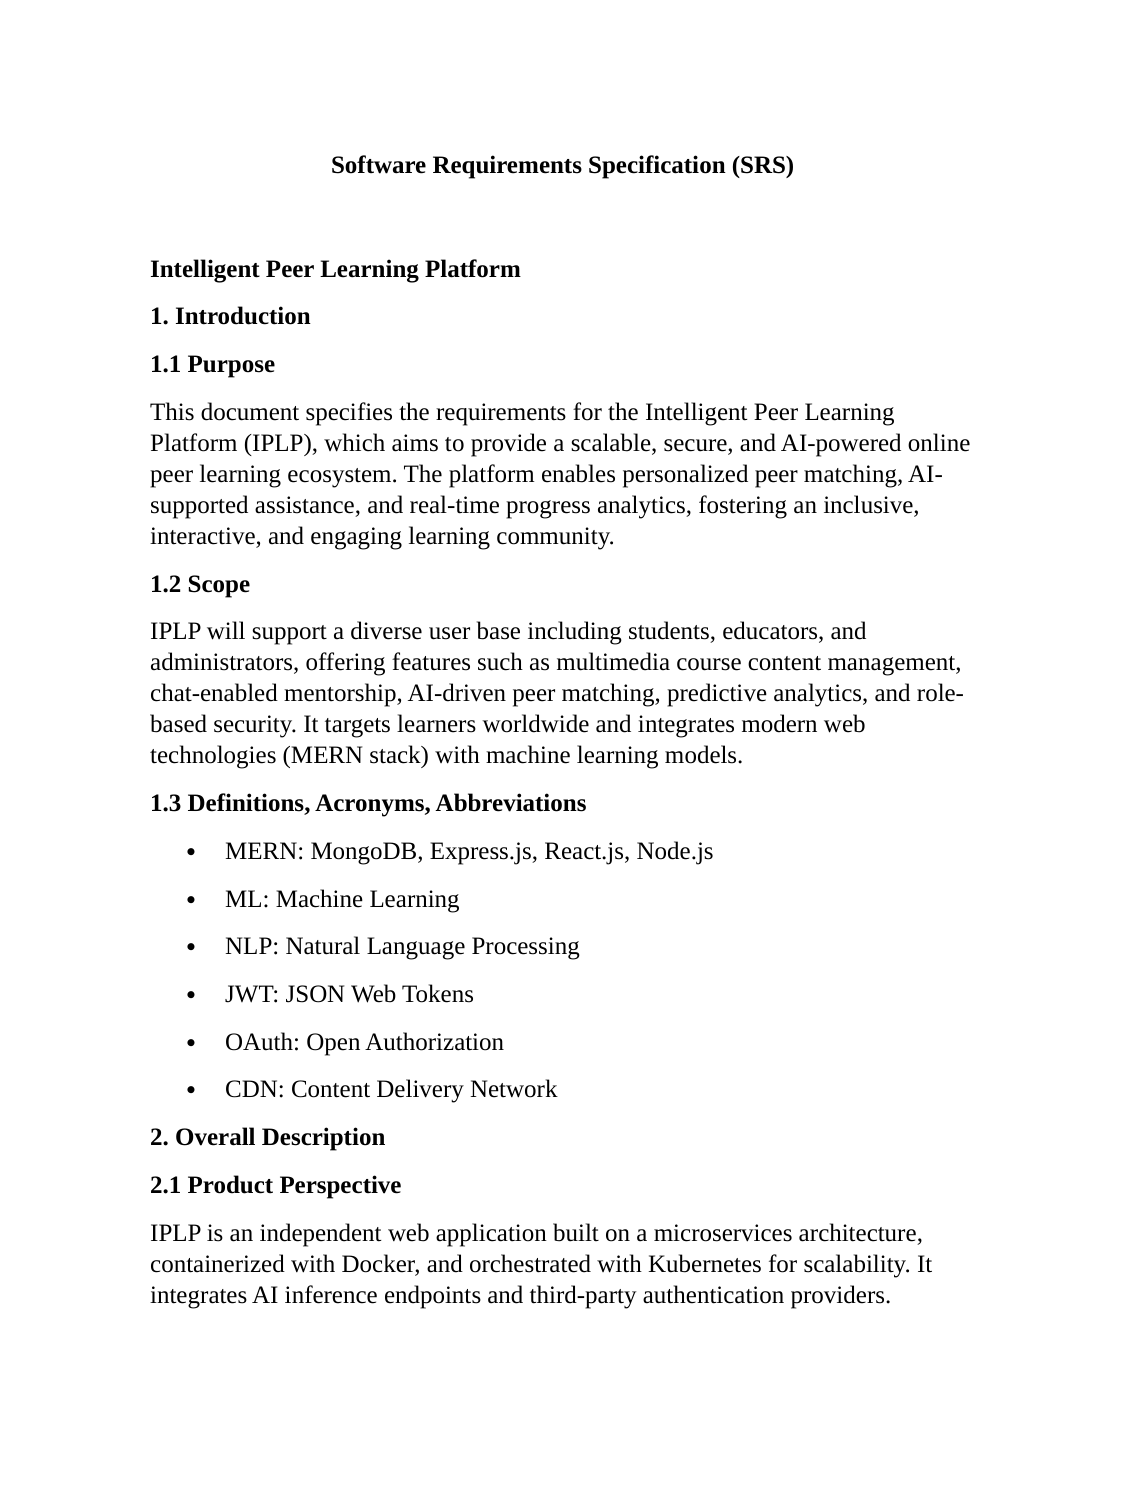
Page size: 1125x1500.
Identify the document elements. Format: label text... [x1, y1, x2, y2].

list OAuth: Open Authorization [187, 1027, 975, 1056]
text 1.2 Scope [150, 569, 975, 597]
list CDN: Content Delivery Network [187, 1074, 975, 1103]
list ML: Machine Learning [187, 884, 975, 912]
list NLP: Natural Language Processing [187, 931, 975, 960]
text 1.1 Purpose [150, 349, 975, 378]
text IPLP will support a diverse user base including students, educators, and administrators, offering features such as multimedia course content management, chat-enabled mentorship, AI-driven peer matching, predictive analytics, and role-based security. It targets learners worldwide and integrates modern web technologies (MERN stack) with machine learning models. [150, 616, 975, 769]
text 1.3 Definitions, Acronyms, Abbreviations [150, 788, 975, 817]
list MERN: MongoDB, Express.js, React.js, Node.js [187, 836, 975, 865]
text Software Requirements Specification (SRS) [150, 150, 975, 179]
text Intelligent Peer Learning Platform [150, 254, 975, 282]
text This document specifies the requirements for the Intelligent Peer Learning Platform (IPLP), which aims to provide a scalable, secure, and AI-powered online peer learning ecosystem. The platform enables personalized peer matching, AI-supported assistance, and real-time progress analytics, fostering an inclusive, interactive, and engaging learning community. [150, 397, 975, 550]
text IPLP is an independent web application built on a microservices architecture, containerized with Docker, and orchestrated with Kubernetes for scalability. It integrates AI inference endpoints and third-party authentication providers. [150, 1218, 975, 1308]
list JWT: JSON Web Tokens [187, 979, 975, 1008]
text 1. Introduction [150, 301, 975, 330]
text 2. Overall Description [150, 1122, 975, 1151]
text 2.1 Product Perspective [150, 1170, 975, 1199]
